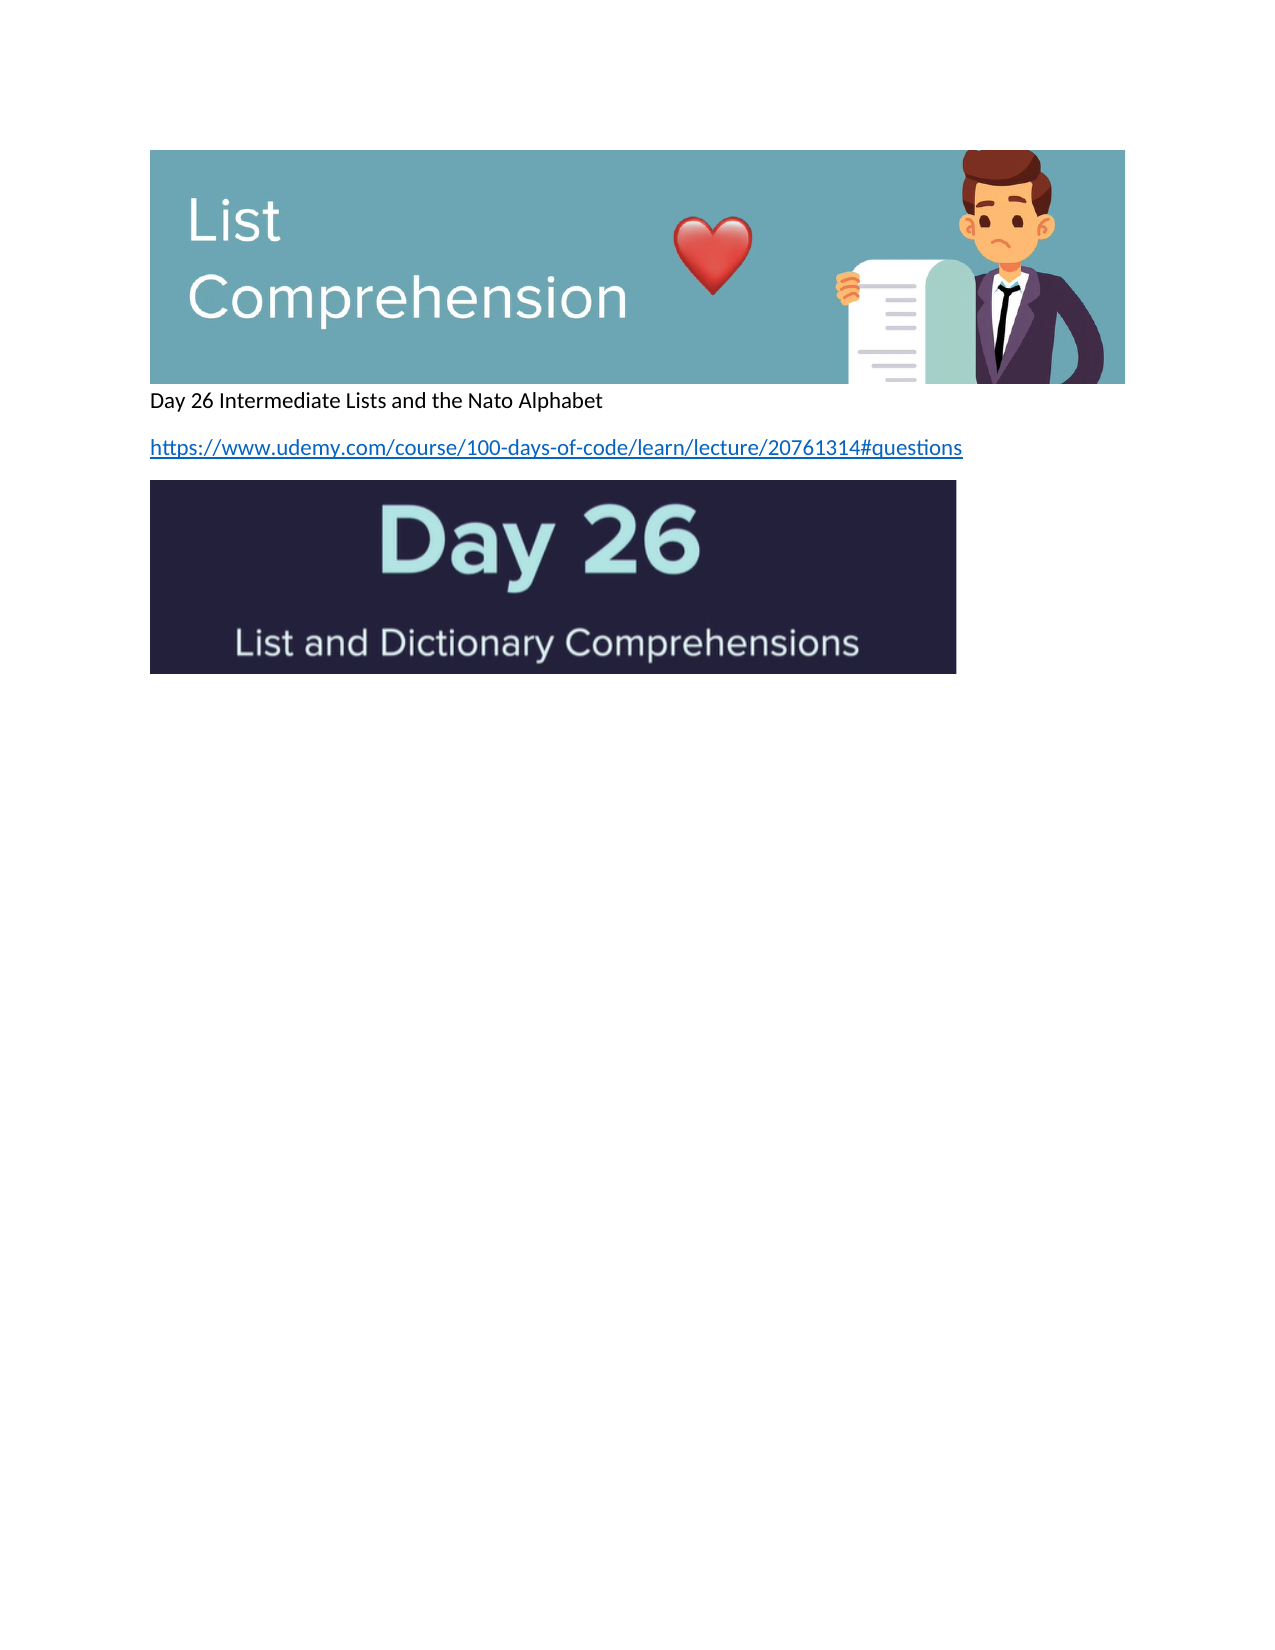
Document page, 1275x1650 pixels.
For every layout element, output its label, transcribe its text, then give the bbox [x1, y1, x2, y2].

text https://www.udemy.com/course/100-days-of-code/learn/lecture/20761314#questions [150, 433, 1125, 461]
picture [150, 480, 957, 674]
text Day 26 Intermediate Lists and the Nato Alphabet [150, 384, 1125, 414]
picture [150, 150, 1125, 384]
